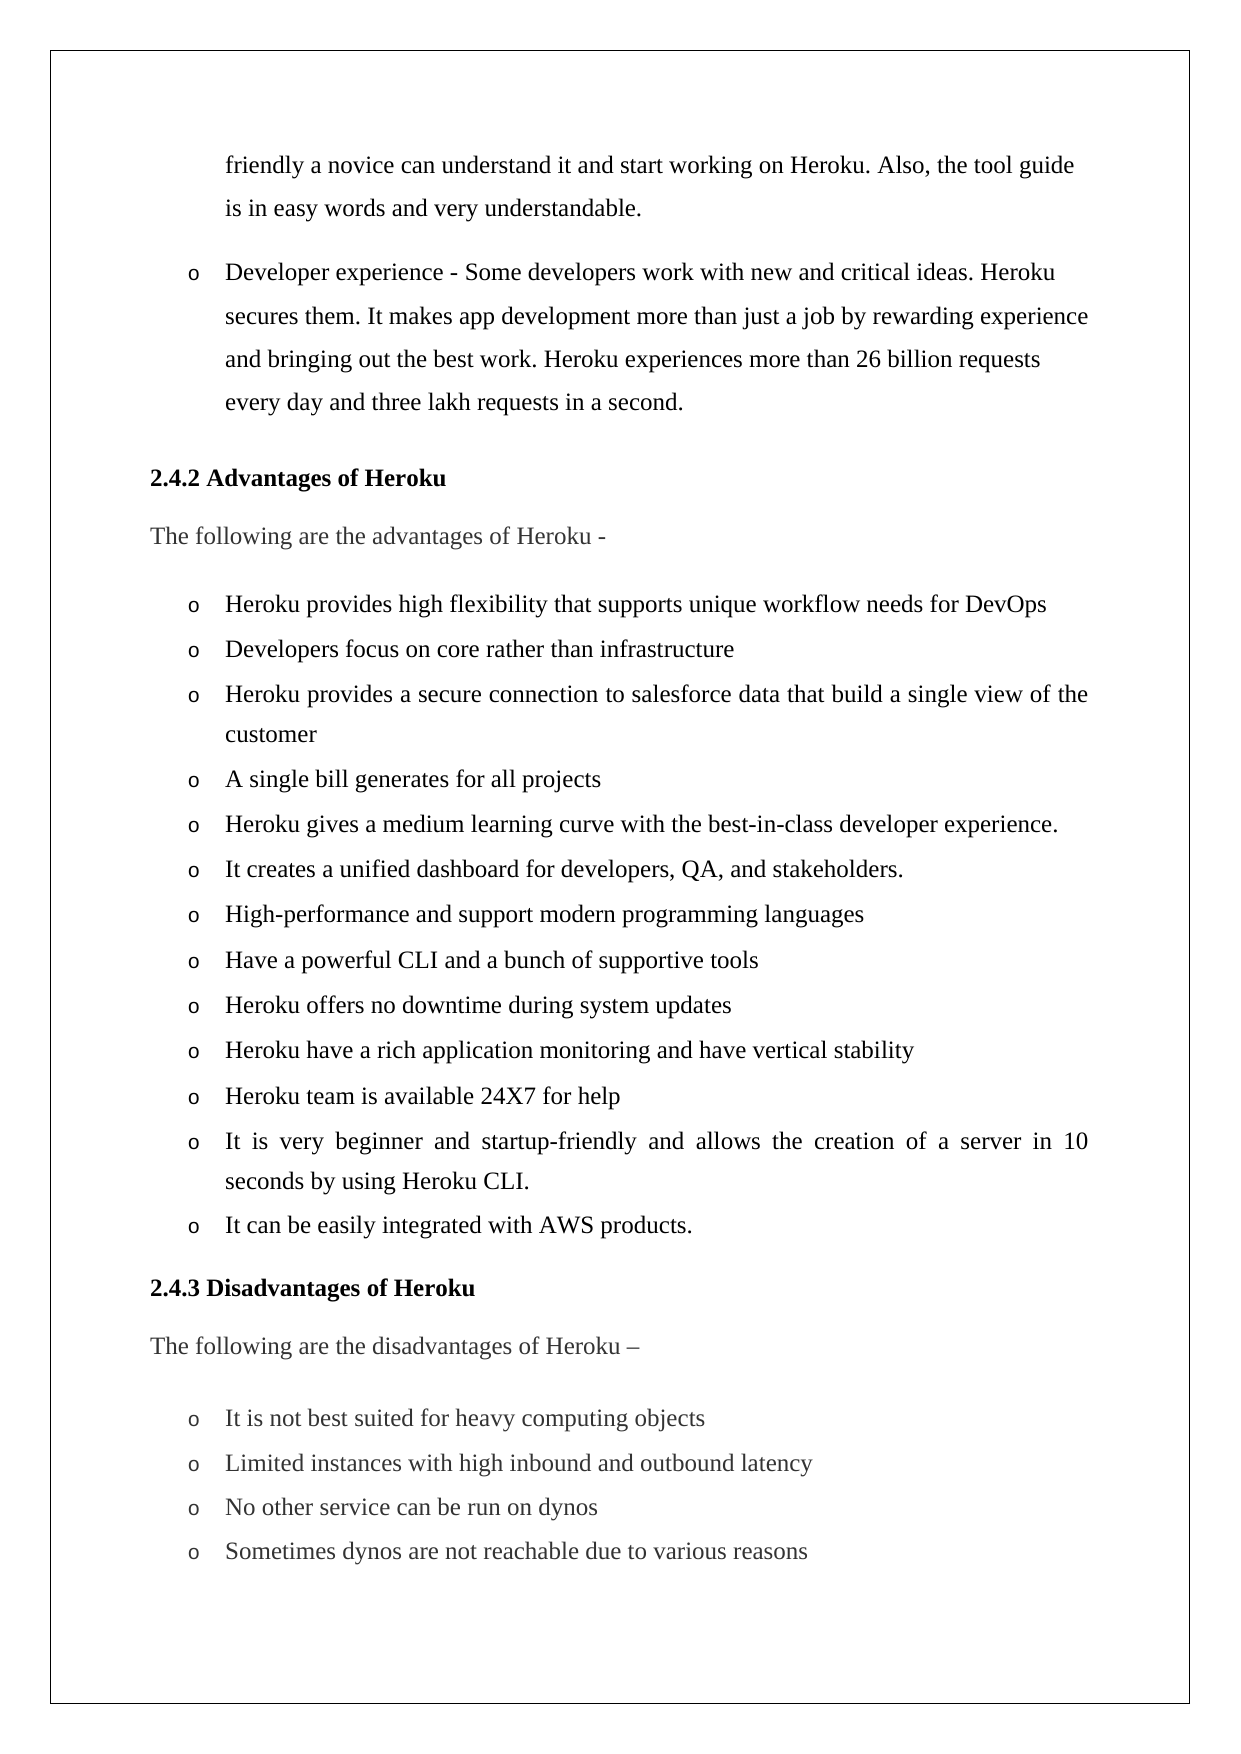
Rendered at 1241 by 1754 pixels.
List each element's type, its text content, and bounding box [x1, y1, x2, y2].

list It creates a unified dashboard for developers, QA, and stakeholders. [187, 845, 1090, 884]
list No other service can be run on dynos [187, 1492, 1090, 1522]
list A single bill generates for all projects [187, 754, 1090, 793]
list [187, 150, 1090, 222]
list Limited instances with high inbound and outbound latency [187, 1448, 1090, 1477]
list Heroku provides high flexibility that supports unique workflow needs for DevOps [187, 579, 1090, 618]
text 2.4.3 Disadvantages of Heroku [150, 1269, 1090, 1302]
text 2.4.2 Advantages of Heroku [150, 459, 1090, 492]
list It is not best suited for heavy computing objects [187, 1403, 1090, 1433]
list Heroku have a rich application monitoring and have vertical stability [187, 1026, 1090, 1065]
list Heroku provides a secure connection to salesforce data that build a single view of the customer [187, 670, 1090, 748]
list It is very beginner and startup-friendly and allows the creation of a server in 10 seconds by using Heroku CLI. [187, 1117, 1090, 1195]
list Heroku gives a medium learning curve with the best-in-class developer experience. [187, 799, 1090, 838]
list Heroku offers no downtime during system updates [187, 981, 1090, 1020]
list Developer experience - Some developers work with new and critical ideas. Heroku secures them. It makes app development more than just a job by rewarding experience and bringing out the best work. Heroku experiences more than 26 billion requests every day and three lakh requests in a second. [187, 257, 1090, 416]
list It can be easily integrated with AWS products. [187, 1201, 1090, 1240]
text The following are the disadvantages of Heroku – [150, 1331, 1090, 1360]
text The following are the advantages of Heroku - [150, 521, 1090, 550]
list High-performance and support modern programming languages [187, 890, 1090, 929]
list Heroku team is available 24X7 for help [187, 1071, 1090, 1110]
list Have a powerful CLI and a bunch of supportive tools [187, 935, 1090, 974]
list Sometimes dynos are not reachable due to various reasons [187, 1536, 1090, 1566]
list Developers focus on core rather than infrastructure [187, 624, 1090, 663]
